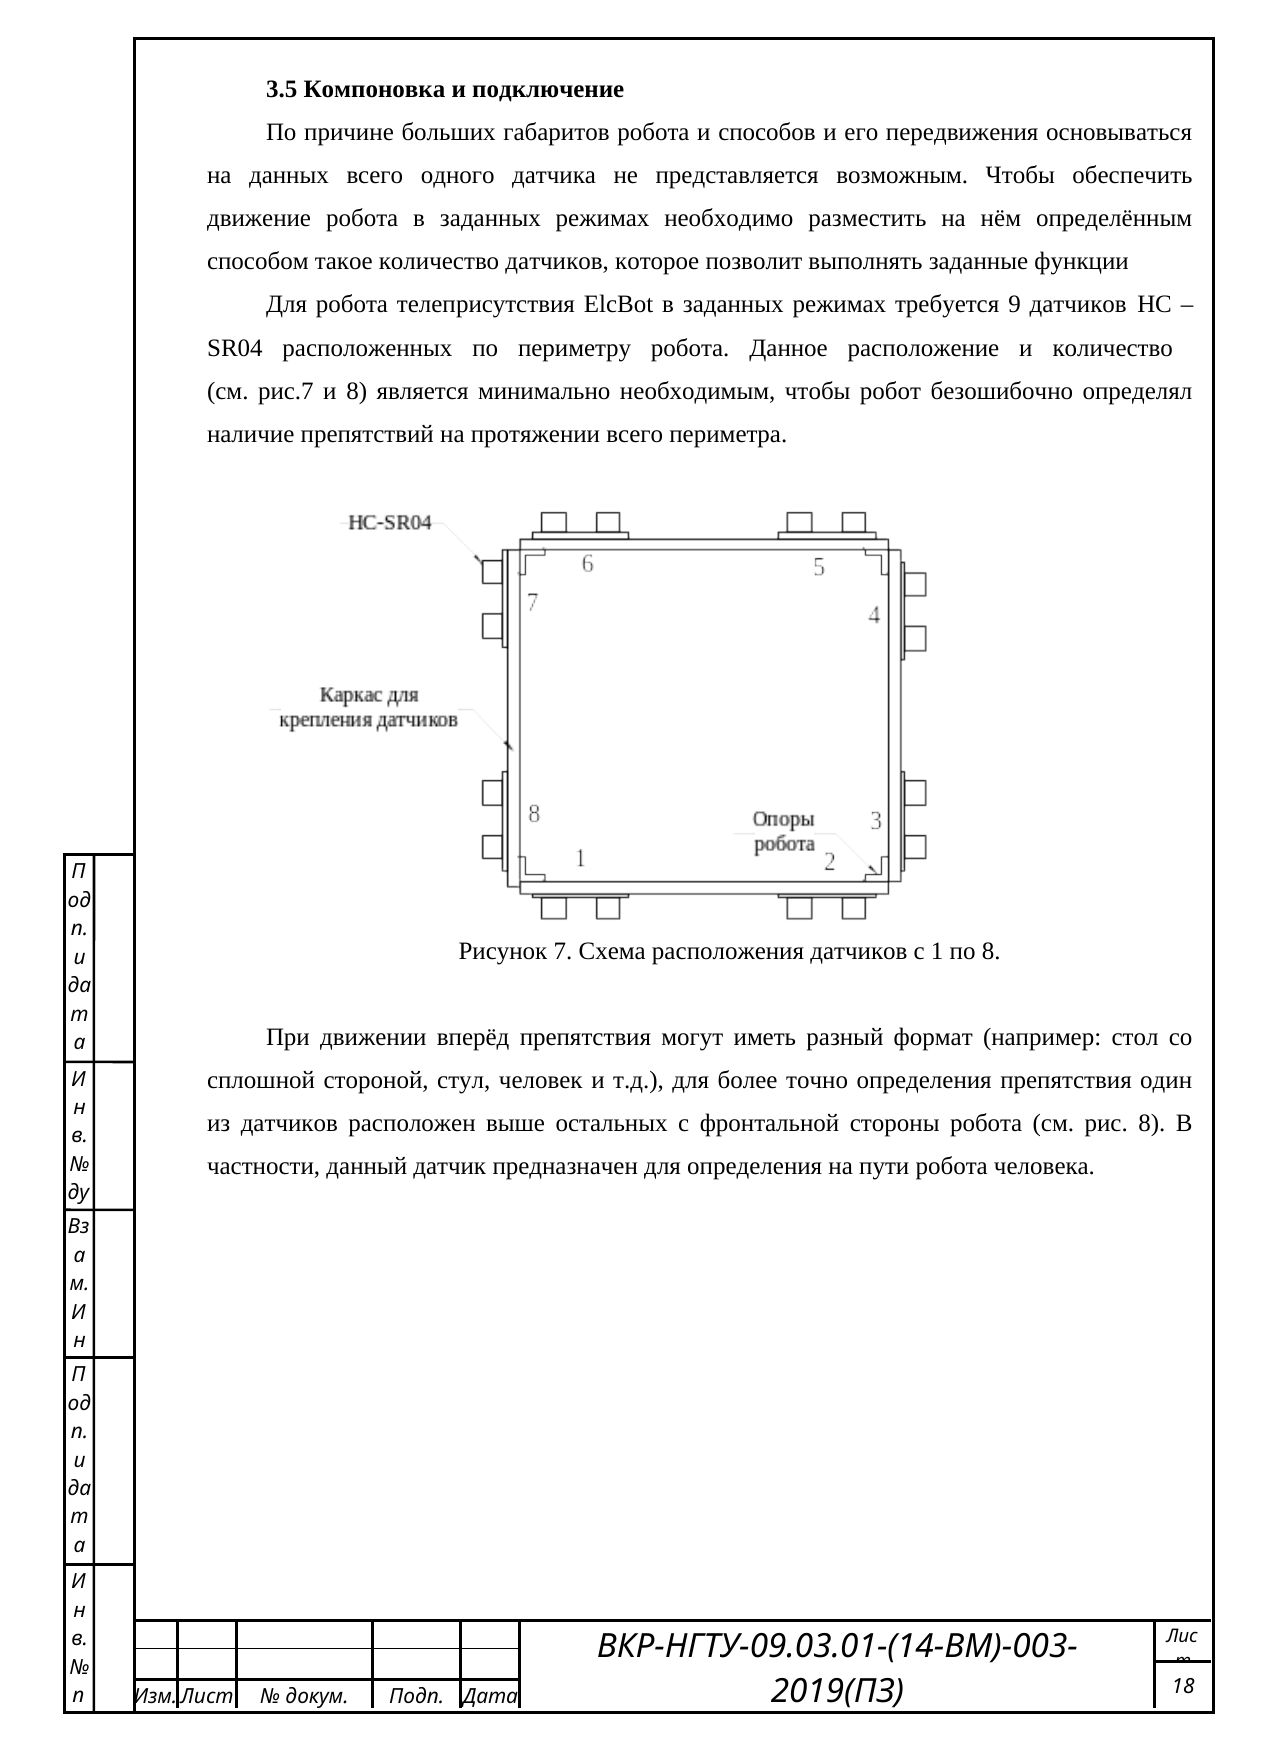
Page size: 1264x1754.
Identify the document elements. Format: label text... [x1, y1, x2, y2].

text Рисунок 7. Схема расположения датчиков с 1 по 8. [207, 936, 1193, 964]
text При движении вперёд препятствия могут иметь разный формат (например: стол со сплошной стороной, стул, человек и т.д.), для более точно определения препятствия один из датчиков расположен выше остальных с фронтальной стороны робота (см. рис. 8). В частности, данный датчик предназначен для определения на пути робота человека. [207, 1022, 1193, 1180]
text 3.5 Компоновка и подключение [207, 74, 1193, 103]
text Для робота телеприсутствия ElcBot в заданных режимах требуется 9 датчиков HC – SR04 расположенных по периметру робота. Данное расположение и количество (см. рис.7 и 8) является минимально необходимым, чтобы робот безошибочно определял наличие препятствий на протяжении всего периметра. [207, 289, 1193, 448]
text По причине больших габаритов робота и способов и его передвижения основываться на данных всего одного датчика не представляется возможным. Чтобы обеспечить движение робота в заданных режимах необходимо разместить на нём определённым способом такое количество датчиков, которое позволит выполнять заданные функции [207, 117, 1193, 275]
